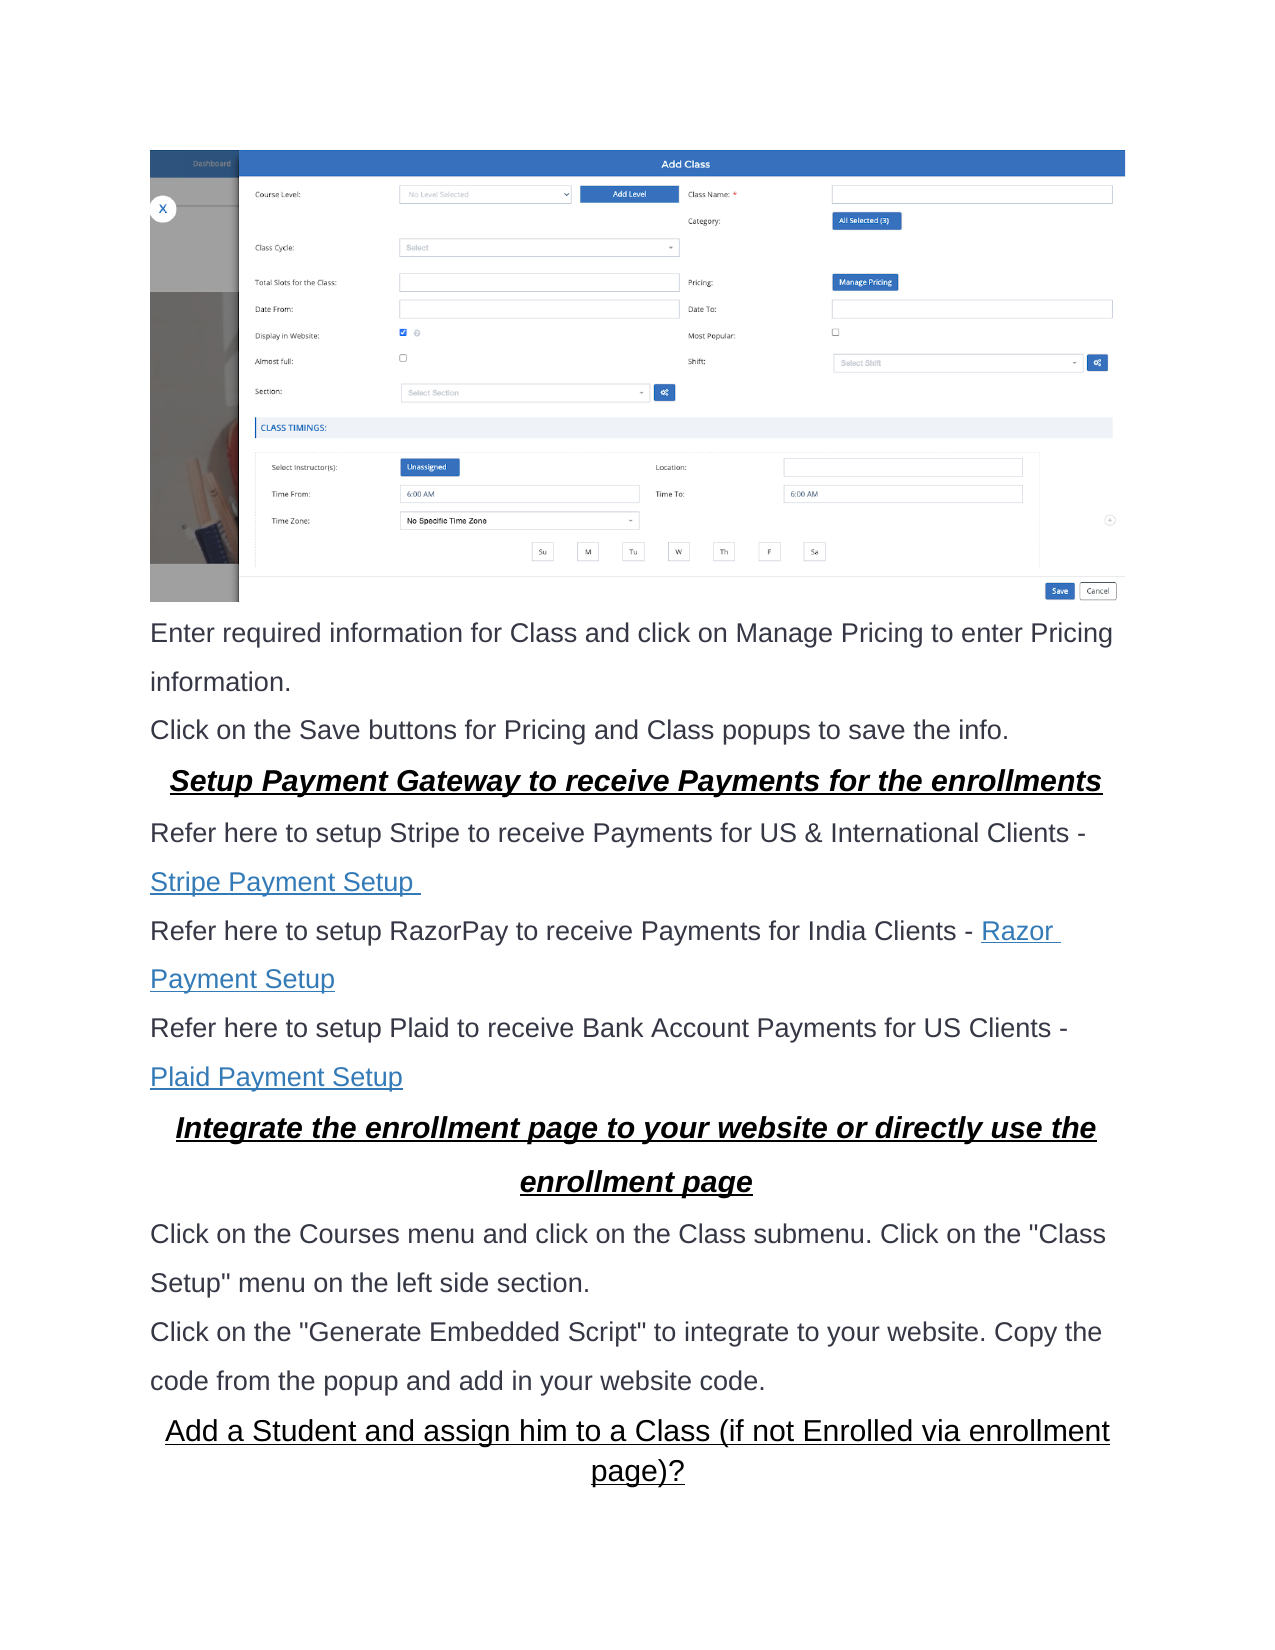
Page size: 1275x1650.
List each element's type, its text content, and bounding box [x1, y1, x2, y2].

text Setup Payment Gateway to receive Payments for the enrollments [150, 763, 1125, 798]
text Enter required information for Class and click on Manage Pricing to enter Pricing information. [150, 617, 1125, 697]
text Integrate the enrollment page to your website or directly use the enrollment page [150, 1110, 1125, 1199]
text Refer here to setup Plaid to receive Bank Account Payments for US Clients - Plaid Payment Setup [150, 1012, 1125, 1092]
text Refer here to setup RazorPay to receive Payments for India Clients - Razor Payment Setup [150, 915, 1125, 995]
text Click on the Courses menu and click on the Class submenu. Click on the "Class Setup" menu on the left side section. [150, 1218, 1125, 1298]
text Click on the "Generate Embedded Script" to integrate to your website. Copy the code from the popup and add in your website code. [150, 1316, 1125, 1396]
picture [150, 150, 1125, 602]
text Add a Student and assign him to a Class (if not Enrolled via enrollment page)? [150, 1413, 1125, 1488]
text Refer here to setup Stripe to receive Payments for US & International Clients - Stripe Payment Setup [150, 817, 1125, 897]
text Click on the Save buttons for Pricing and Class popups to save the info. [150, 714, 1125, 746]
